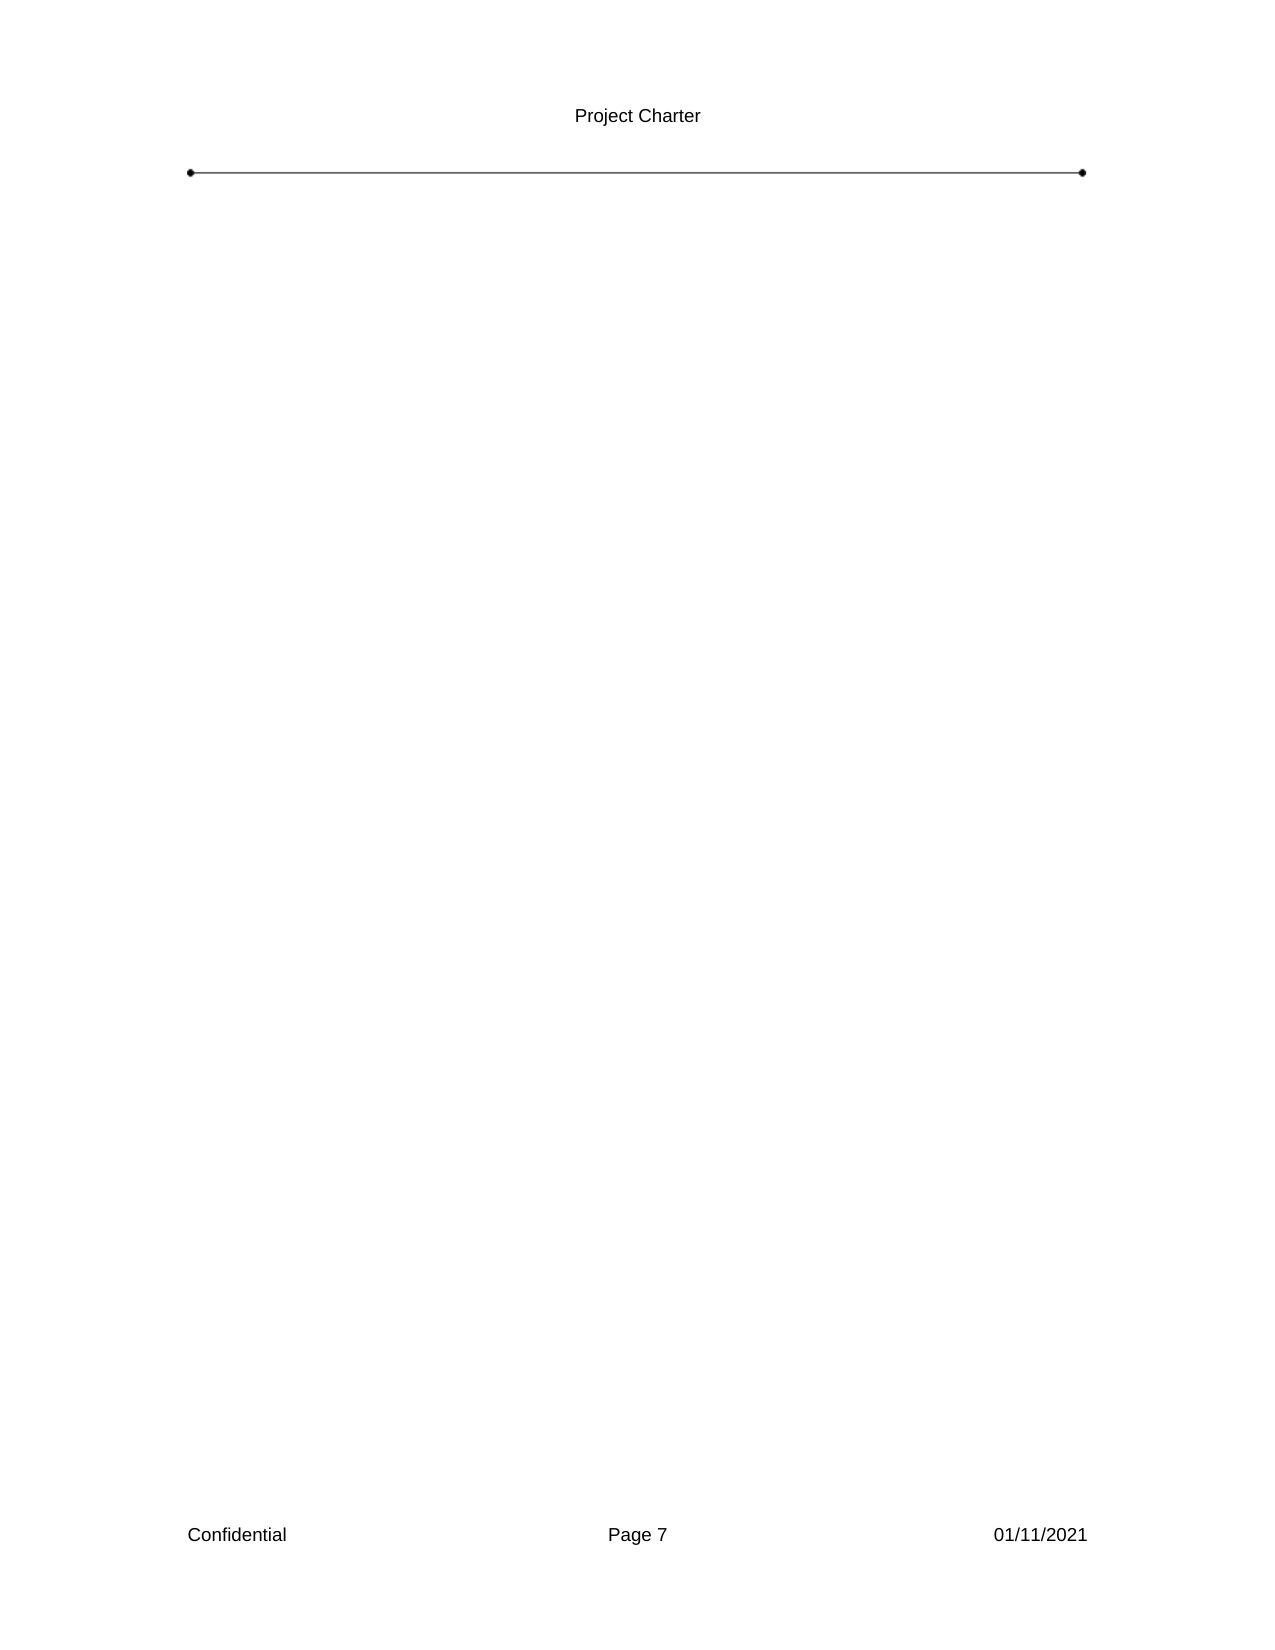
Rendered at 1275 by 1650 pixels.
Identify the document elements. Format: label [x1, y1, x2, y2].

picture [187, 166, 1088, 182]
